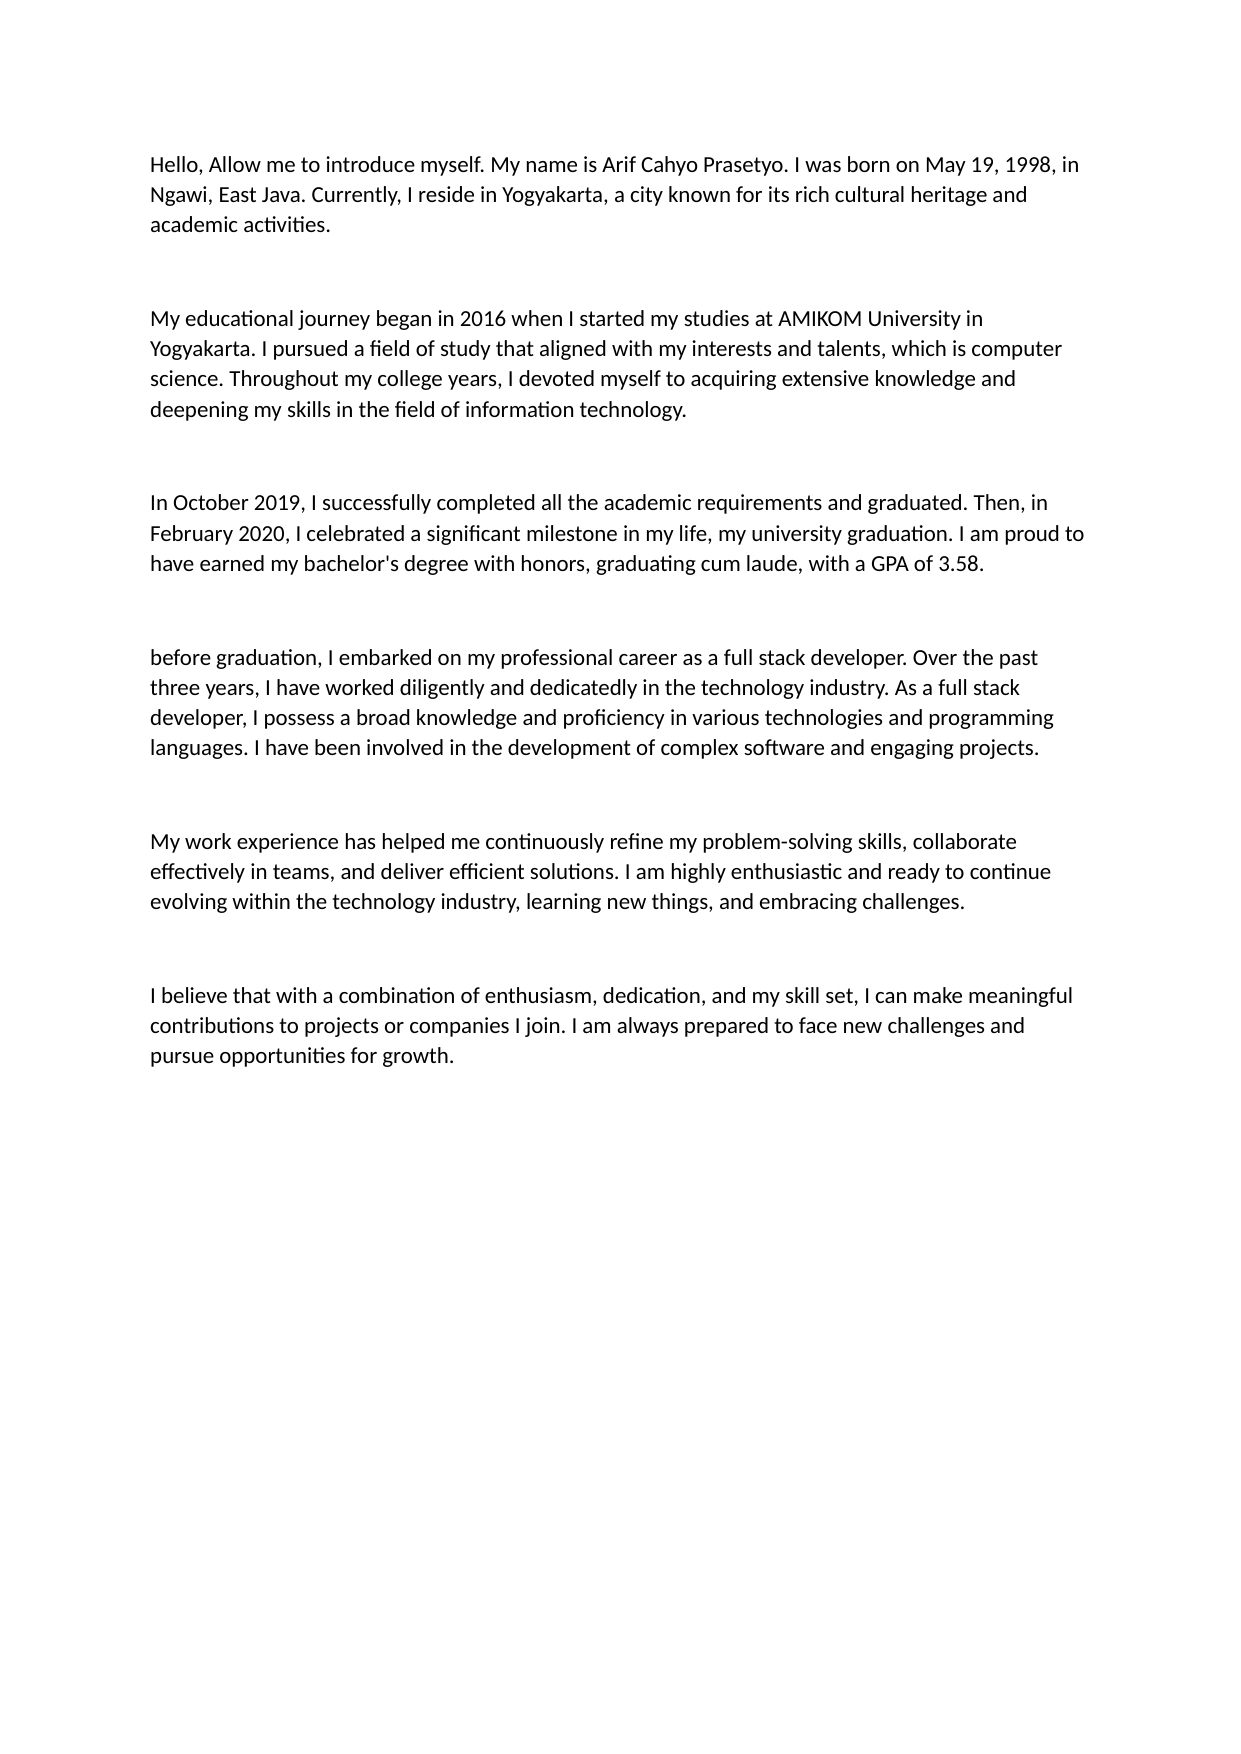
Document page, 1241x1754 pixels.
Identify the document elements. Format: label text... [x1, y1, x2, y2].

text My work experience has helped me continuously refine my problem-solving skills, collaborate effectively in teams, and deliver efficient solutions. I am highly enthusiastic and ready to continue evolving within the technology industry, learning new things, and embracing challenges. [150, 827, 1090, 916]
text I believe that with a combination of enthusiasm, dedication, and my skill set, I can make meaningful contributions to projects or companies I join. I am always prepared to face new challenges and pursue opportunities for growth. [150, 981, 1090, 1070]
text My educational journey began in 2016 when I started my studies at AMIKOM University in Yogyakarta. I pursued a field of study that aligned with my interests and talents, which is computer science. Throughout my college years, I devoted myself to acquiring extensive knowledge and deepening my skills in the field of information technology. [150, 304, 1090, 423]
text before graduation, I embarked on my professional career as a full stack developer. Over the past three years, I have worked diligently and dedicatedly in the technology industry. As a full stack developer, I possess a broad knowledge and proficiency in various technologies and programming languages. I have been involved in the development of complex software and engaging projects. [150, 643, 1090, 761]
text In October 2019, I successfully completed all the academic requirements and graduated. Then, in February 2020, I celebrated a significant milestone in my life, my university graduation. I am proud to have earned my bachelor's degree with honors, graduating cum laude, with a GPA of 3.58. [150, 488, 1090, 577]
text Hello, Allow me to introduce myself. My name is Arif Cahyo Prasetyo. I was born on May 19, 1998, in Ngawi, East Java. Currently, I reside in Yogyakarta, a city known for its rich cultural heritage and academic activities. [150, 150, 1090, 238]
